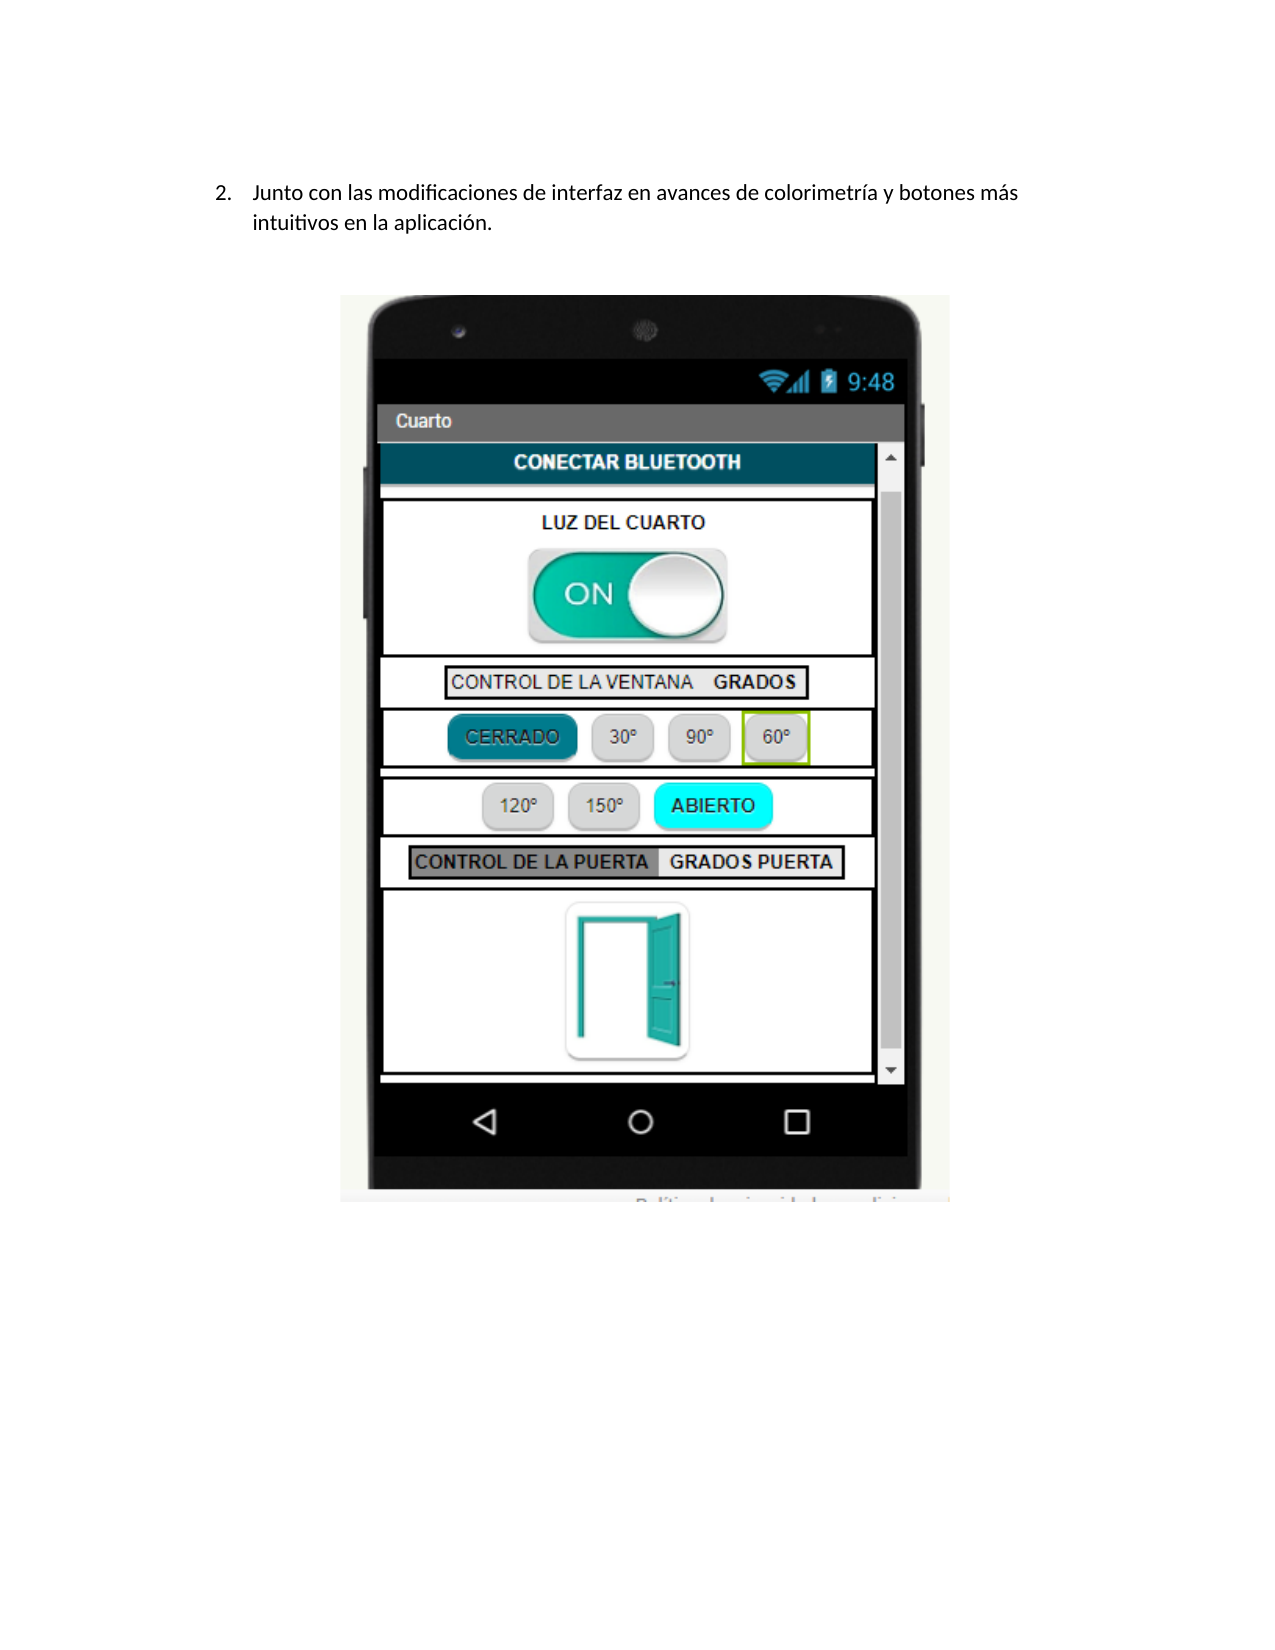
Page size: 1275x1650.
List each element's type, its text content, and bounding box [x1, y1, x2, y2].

picture [340, 295, 950, 1202]
list Junto con las modificaciones de interfaz en avances de colorimetría y botones más intuitivos en la aplicación. [215, 178, 1098, 236]
